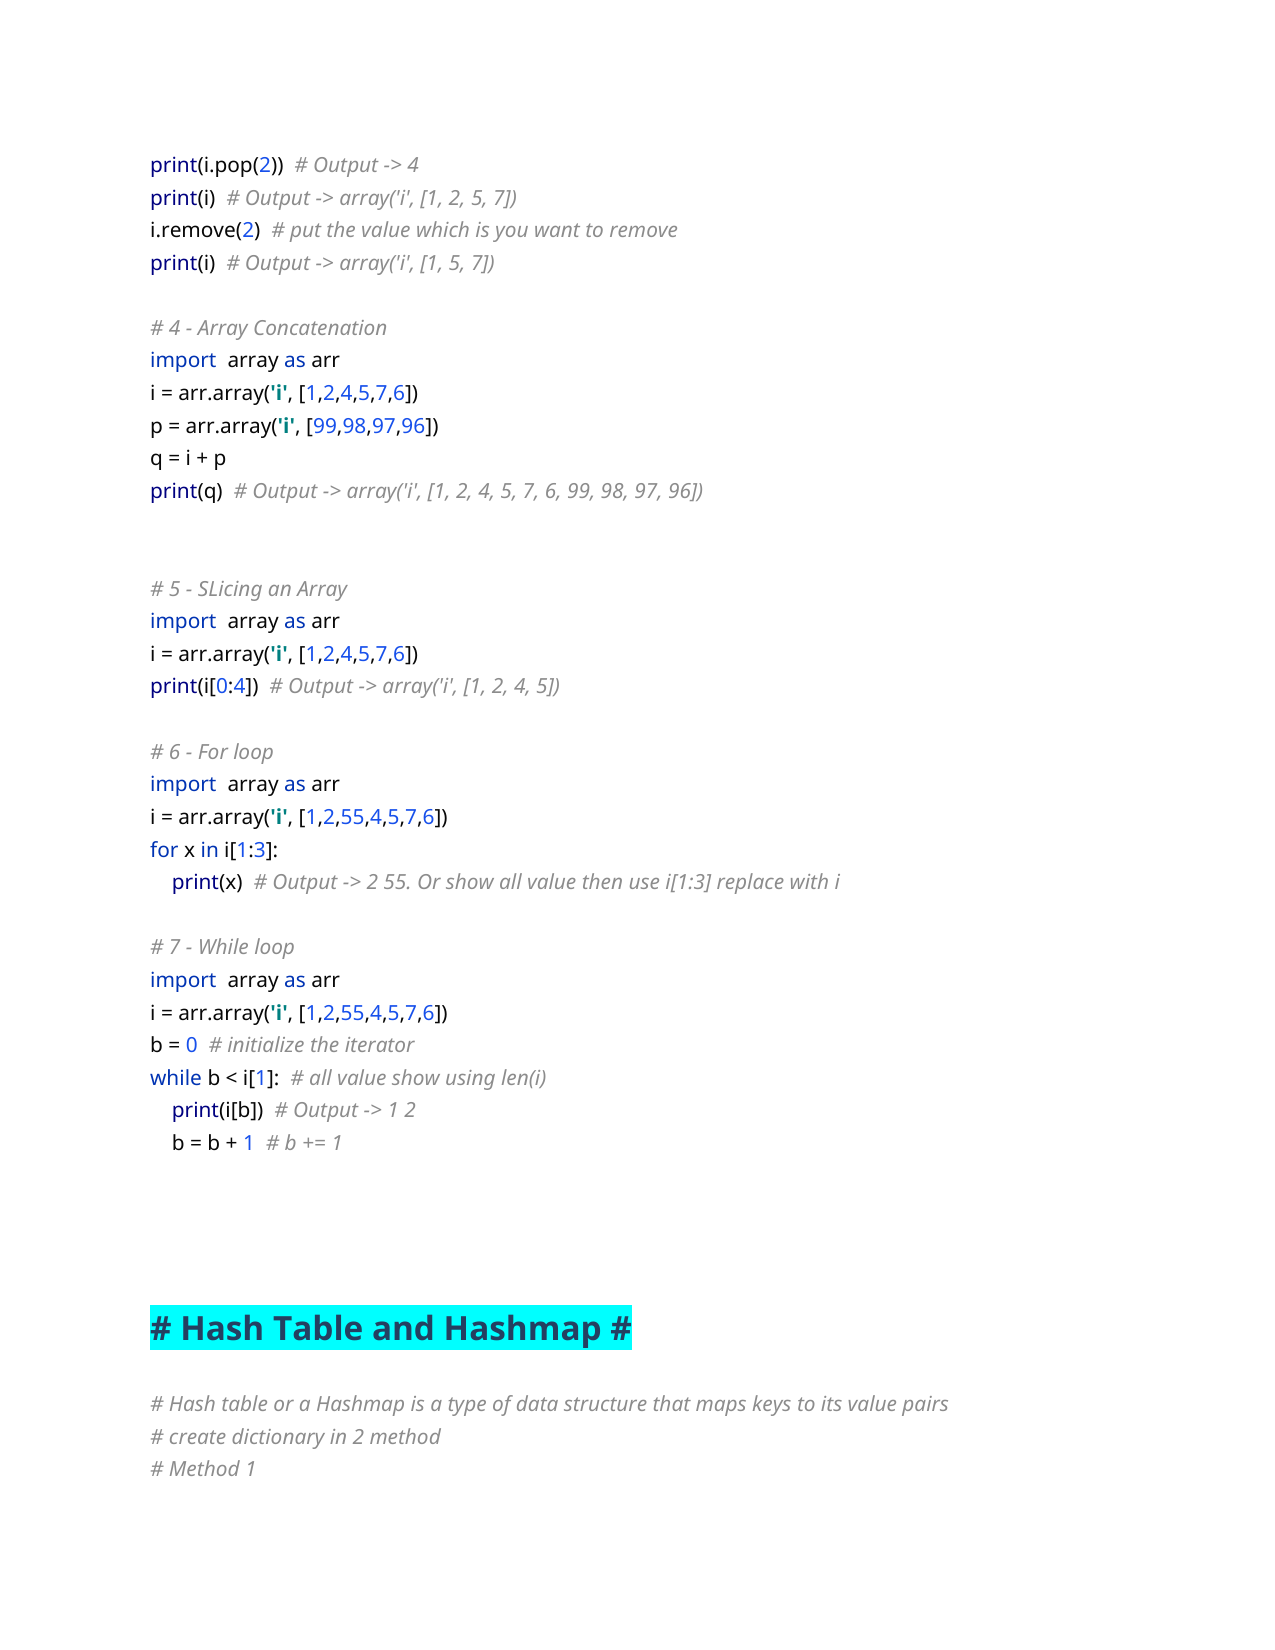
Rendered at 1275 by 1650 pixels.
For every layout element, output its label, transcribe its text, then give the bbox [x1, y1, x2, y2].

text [150, 150, 1125, 1157]
text # Hash Table and Hashmap # [150, 1304, 1125, 1350]
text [150, 1357, 1125, 1483]
